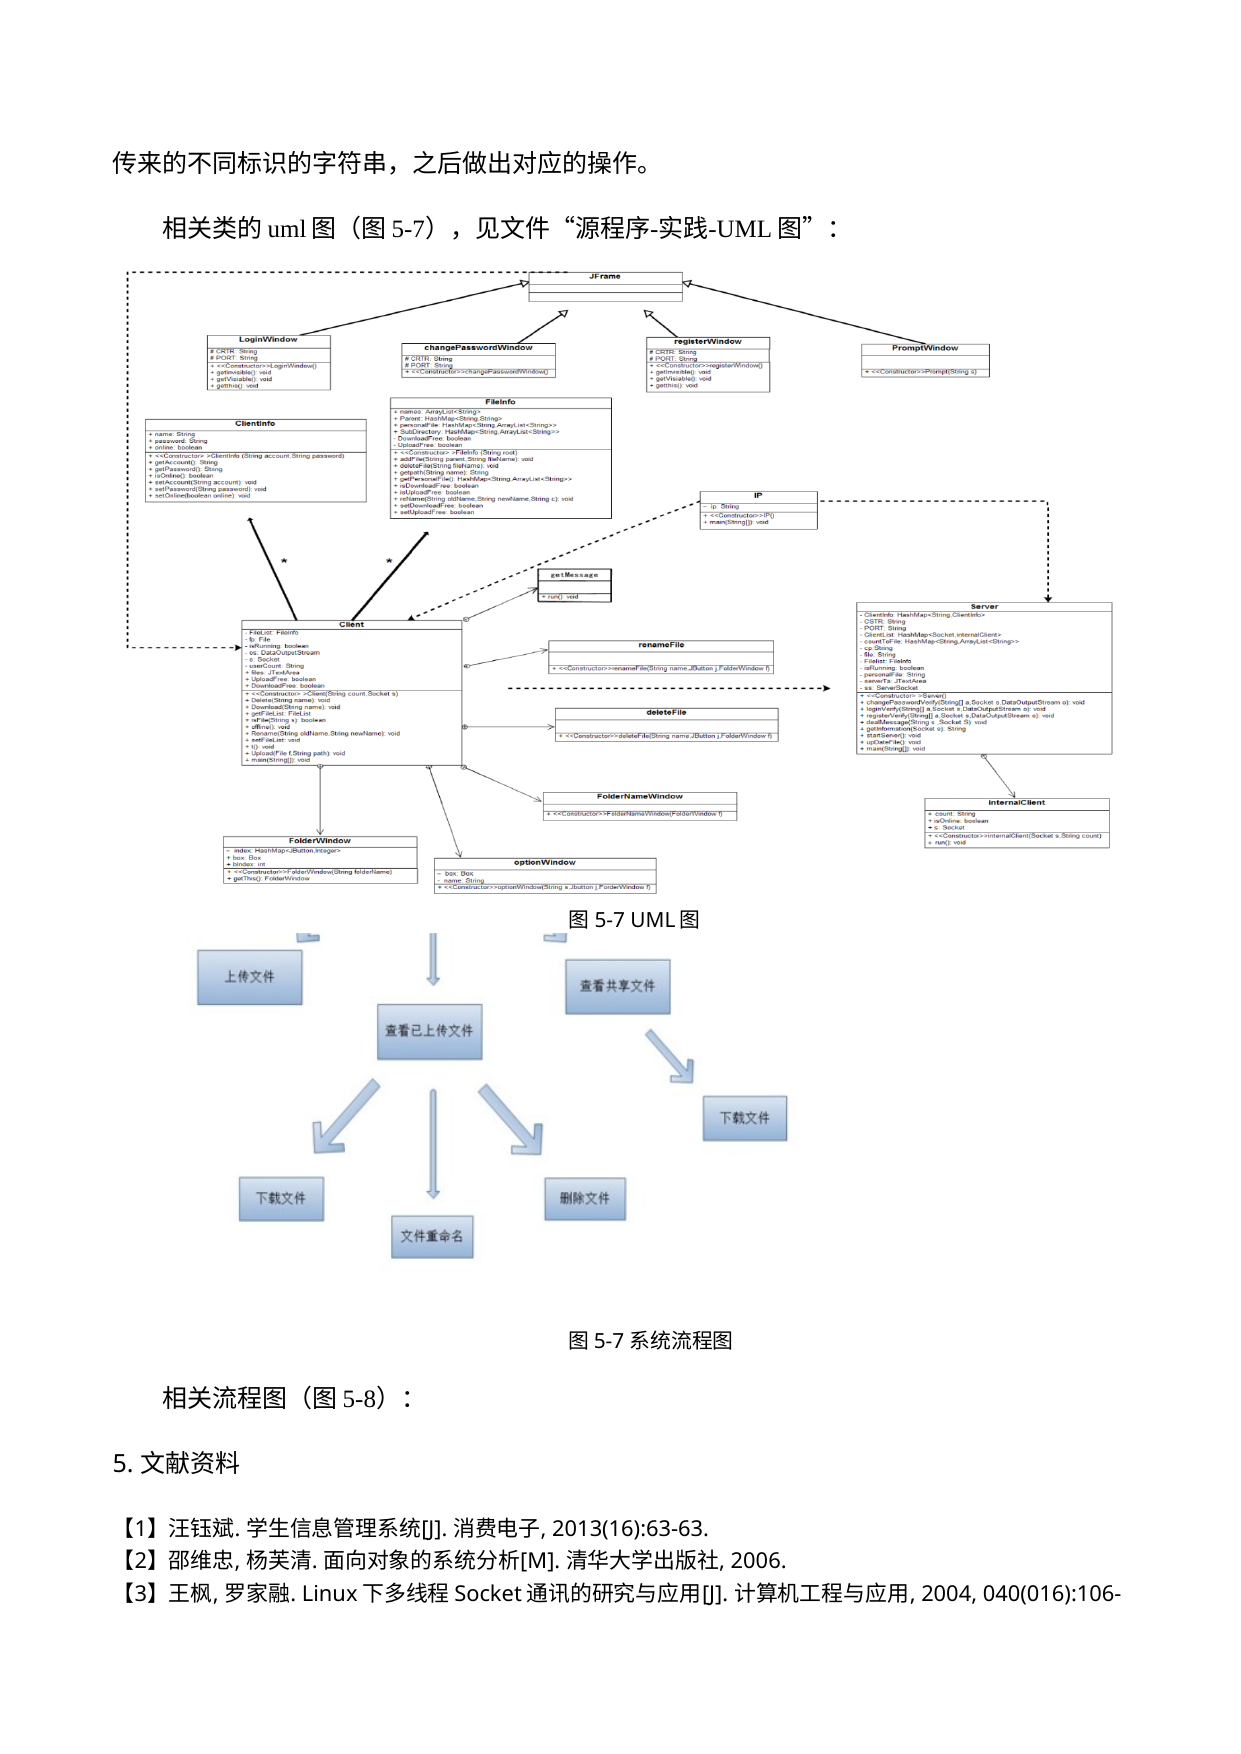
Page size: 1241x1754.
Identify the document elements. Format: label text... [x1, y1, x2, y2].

picture [112, 261, 1157, 903]
text 5. 文献资料 [112, 1429, 1232, 1494]
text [112, 129, 1122, 194]
picture [131, 934, 1082, 1276]
text 【2】邵维忠, 杨芙清. 面向对象的系统分析[M]. 清华大学出版社, 2006. [112, 1543, 1122, 1576]
text 【1】汪钰斌. 学生信息管理系统[J]. 消费电子, 2013(16):63-63. [540, 1511, 1122, 1543]
text 相关类的uml图（图5-7），见文件“源程序-实践-UML图”： [112, 194, 1232, 259]
